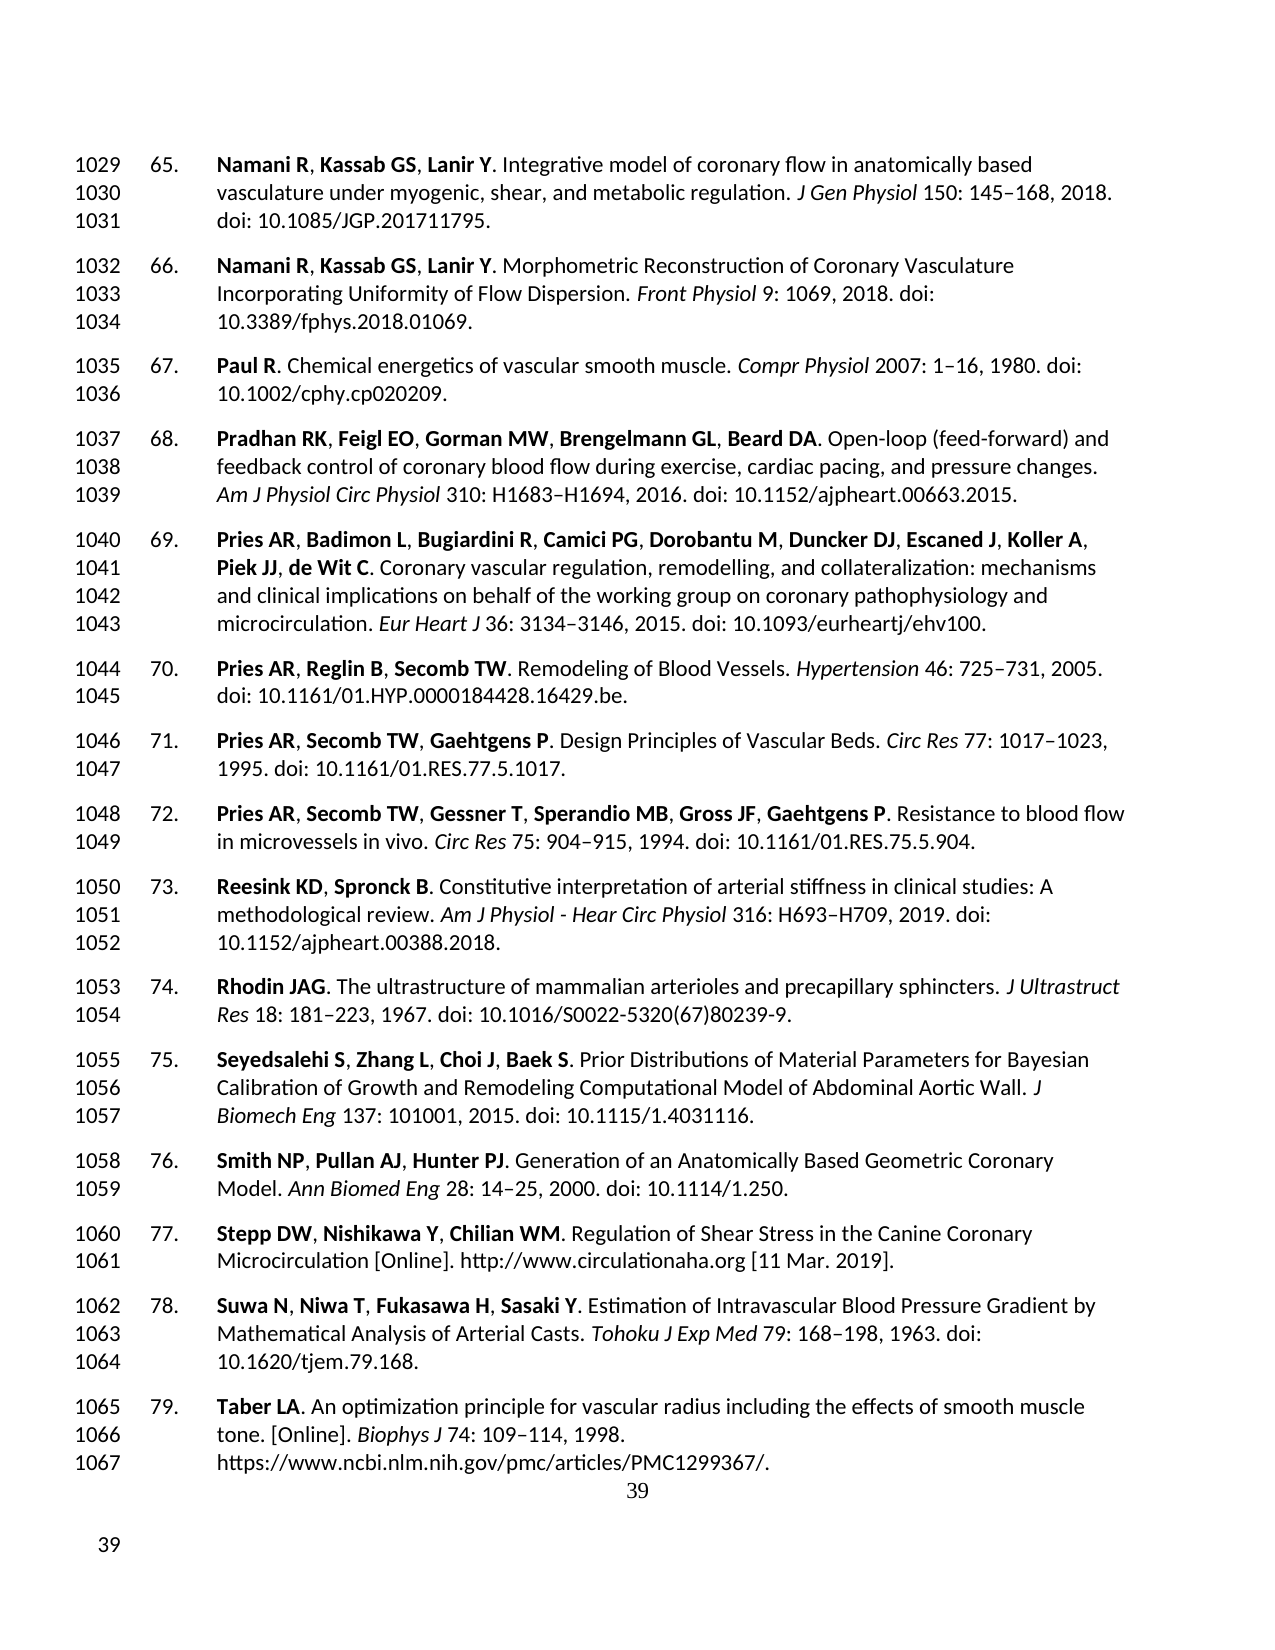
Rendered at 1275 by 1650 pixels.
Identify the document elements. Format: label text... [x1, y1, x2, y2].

text 69. Pries AR, Badimon L, Bugiardini R, Camici PG, Dorobantu M, Duncker DJ, Escaned J, Koller A, Piek JJ, de Wit C. Coronary vascular regulation, remodelling, and collateralization: mechanisms and clinical implications on behalf of the working group on coronary pathophysiology and microcirculation. Eur Heart J 36: 3134–3146, 2015. doi: 10.1093/eurheartj/ehv100. [150, 525, 1125, 637]
text 79. Taber LA. An optimization principle for vascular radius including the effects of smooth muscle tone. [Online]. Biophys J 74: 109–114, 1998. https://www.ncbi.nlm.nih.gov/pmc/articles/PMC1299367/. [150, 1392, 1125, 1476]
text 71. Pries AR, Secomb TW, Gaehtgens P. Design Principles of Vascular Beds. Circ Res 77: 1017–1023, 1995. doi: 10.1161/01.RES.77.5.1017. [150, 726, 1125, 782]
text 68. Pradhan RK, Feigl EO, Gorman MW, Brengelmann GL, Beard DA. Open-loop (feed-forward) and feedback control of coronary blood flow during exercise, cardiac pacing, and pressure changes. Am J Physiol Circ Physiol 310: H1683–H1694, 2016. doi: 10.1152/ajpheart.00663.2015. [150, 424, 1125, 508]
text 75. Seyedsalehi S, Zhang L, Choi J, Baek S. Prior Distributions of Material Parameters for Bayesian Calibration of Growth and Remodeling Computational Model of Abdominal Aortic Wall. J Biomech Eng 137: 101001, 2015. doi: 10.1115/1.4031116. [150, 1045, 1125, 1129]
text 73. Reesink KD, Spronck B. Constitutive interpretation of arterial stiffness in clinical studies: A methodological review. Am J Physiol - Hear Circ Physiol 316: H693–H709, 2019. doi: 10.1152/ajpheart.00388.2018. [150, 872, 1125, 956]
text 72. Pries AR, Secomb TW, Gessner T, Sperandio MB, Gross JF, Gaehtgens P. Resistance to blood flow in microvessels in vivo. Circ Res 75: 904–915, 1994. doi: 10.1161/01.RES.75.5.904. [150, 799, 1125, 855]
text 77. Stepp DW, Nishikawa Y, Chilian WM. Regulation of Shear Stress in the Canine Coronary Microcirculation [Online]. http://www.circulationaha.org [11 Mar. 2019]. [150, 1219, 1125, 1275]
text 67. Paul R. Chemical energetics of vascular smooth muscle. Compr Physiol 2007: 1–16, 1980. doi: 10.1002/cphy.cp020209. [150, 351, 1125, 407]
text 78. Suwa N, Niwa T, Fukasawa H, Sasaki Y. Estimation of Intravascular Blood Pressure Gradient by Mathematical Analysis of Arterial Casts. Tohoku J Exp Med 79: 168–198, 1963. doi: 10.1620/tjem.79.168. [150, 1291, 1125, 1375]
text 76. Smith NP, Pullan AJ, Hunter PJ. Generation of an Anatomically Based Geometric Coronary Model. Ann Biomed Eng 28: 14–25, 2000. doi: 10.1114/1.250. [150, 1146, 1125, 1202]
text 74. Rhodin JAG. The ultrastructure of mammalian arterioles and precapillary sphincters. J Ultrastruct Res 18: 181–223, 1967. doi: 10.1016/S0022-5320(67)80239-9. [150, 972, 1125, 1028]
text 65. Namani R, Kassab GS, Lanir Y. Integrative model of coronary flow in anatomically based vasculature under myogenic, shear, and metabolic regulation. J Gen Physiol 150: 145–168, 2018. doi: 10.1085/JGP.201711795. [150, 150, 1125, 234]
text 66. Namani R, Kassab GS, Lanir Y. Morphometric Reconstruction of Coronary Vasculature Incorporating Uniformity of Flow Dispersion. Front Physiol 9: 1069, 2018. doi: 10.3389/fphys.2018.01069. [150, 251, 1125, 335]
text 70. Pries AR, Reglin B, Secomb TW. Remodeling of Blood Vessels. Hypertension 46: 725–731, 2005. doi: 10.1161/01.HYP.0000184428.16429.be. [150, 654, 1125, 710]
